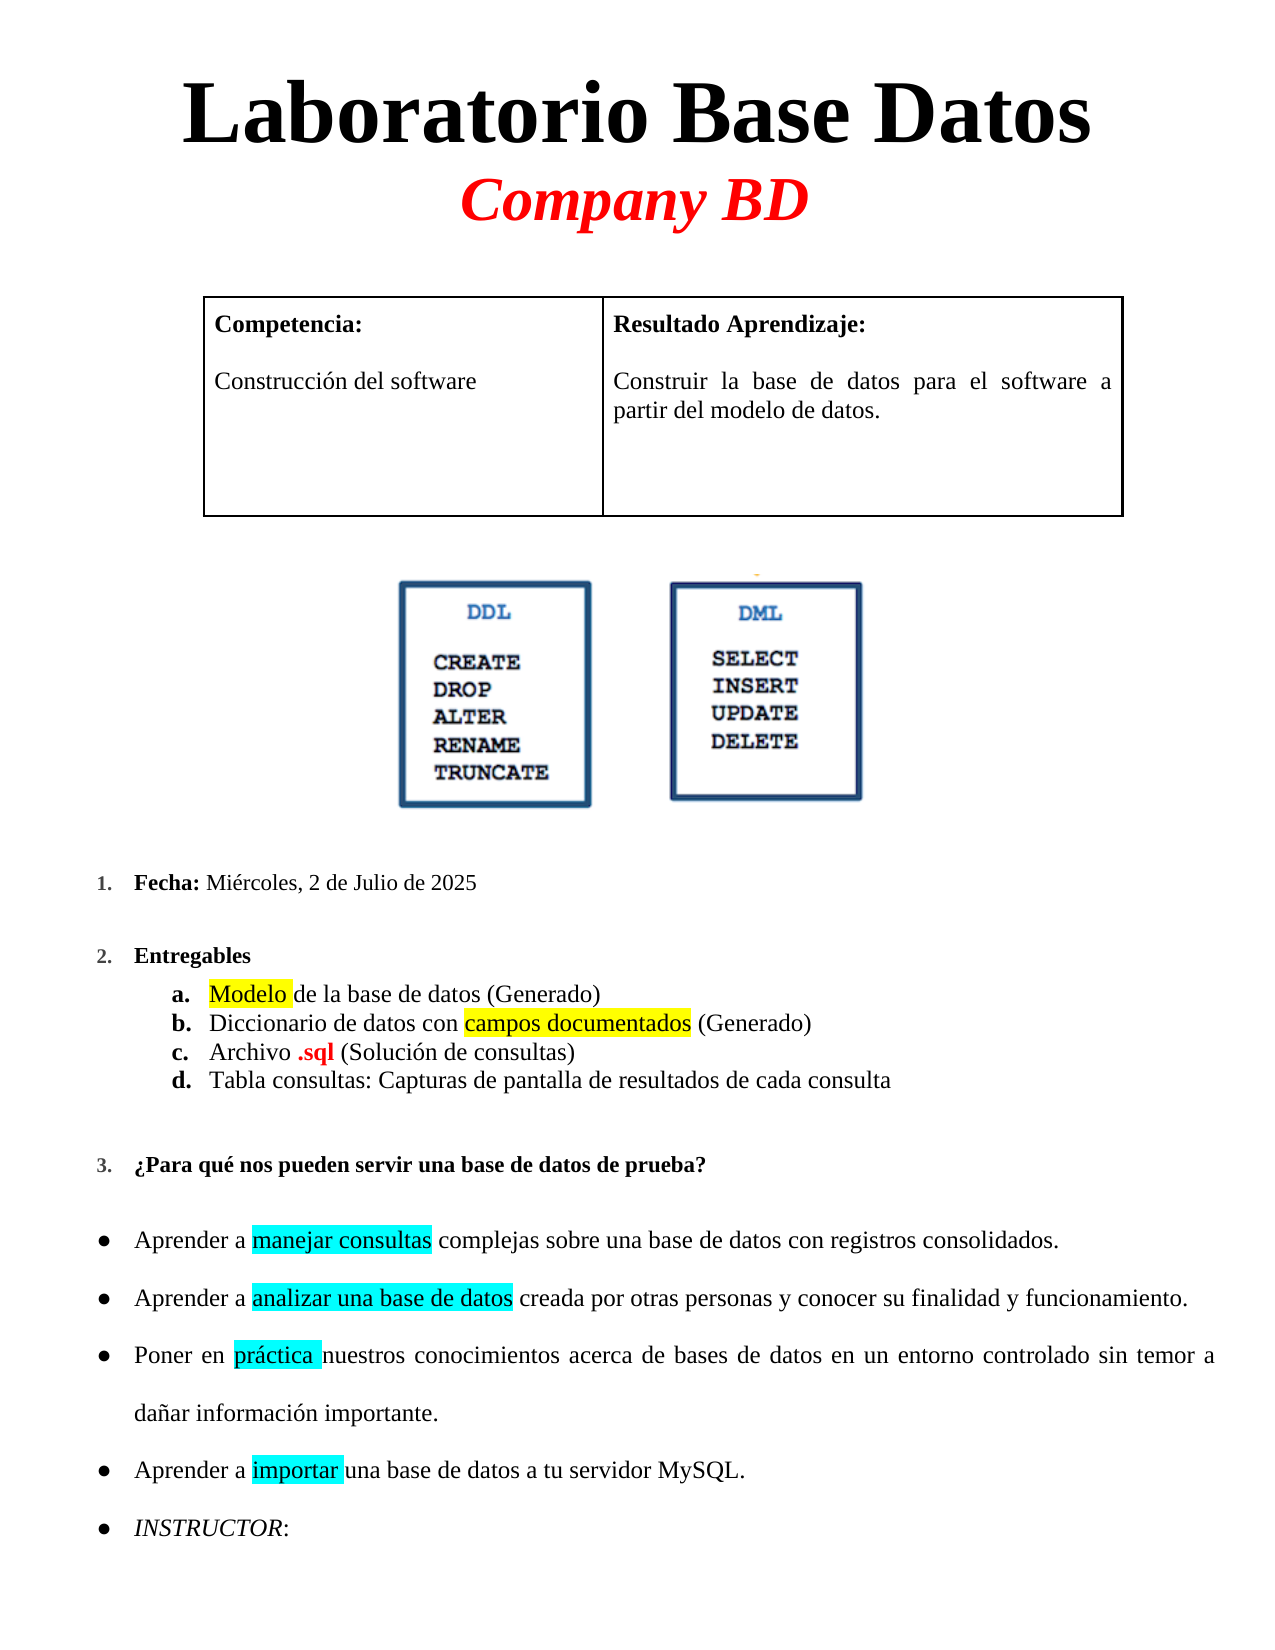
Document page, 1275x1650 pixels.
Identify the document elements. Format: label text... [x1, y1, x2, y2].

list Diccionario de datos con campos documentados (Generado) [691, 1008, 1216, 1037]
list Aprender a analizar una base de datos creada por otras personas y conocer su finalidad y funcionamiento. [513, 1283, 1216, 1311]
subtitle ¿Para qué nos pueden servir una base de datos de prueba? [96, 1152, 1216, 1178]
list Aprender a manejar consultas complejas sobre una base de datos con registros consolidados. [432, 1225, 1216, 1254]
table_header Competencia: Construcción del software [205, 298, 602, 515]
list Poner en práctica nuestros conocimientos acerca de bases de datos en un entorno controlado sin temor a dañar información importante. [96, 1340, 1216, 1426]
text Laboratorio Base Datos [59, 59, 1216, 162]
list Aprender a importar una base de datos a tu servidor MySQL. [344, 1455, 1216, 1484]
list Diccionario de datos con campos documentados (Generado) [171, 1008, 464, 1037]
table_header Resultado Aprendizaje: Construir la base de datos para el software a partir del modelo de datos. [604, 298, 1121, 515]
list INSTRUCTOR: [96, 1513, 1216, 1541]
text Company BD [59, 162, 1216, 234]
list Tabla consultas: Capturas de pantalla de resultados de cada consulta [171, 1065, 1216, 1094]
list Aprender a importar una base de datos a tu servidor MySQL. [96, 1455, 252, 1484]
subtitle Fecha: Miércoles, 2 de Julio de 2025 [96, 869, 1216, 895]
picture [394, 574, 881, 841]
list Modelo de la base de datos (Generado) [293, 979, 1216, 1008]
list Archivo .sql (Solución de consultas) [171, 1037, 1216, 1065]
subtitle Entregables [96, 942, 1216, 969]
